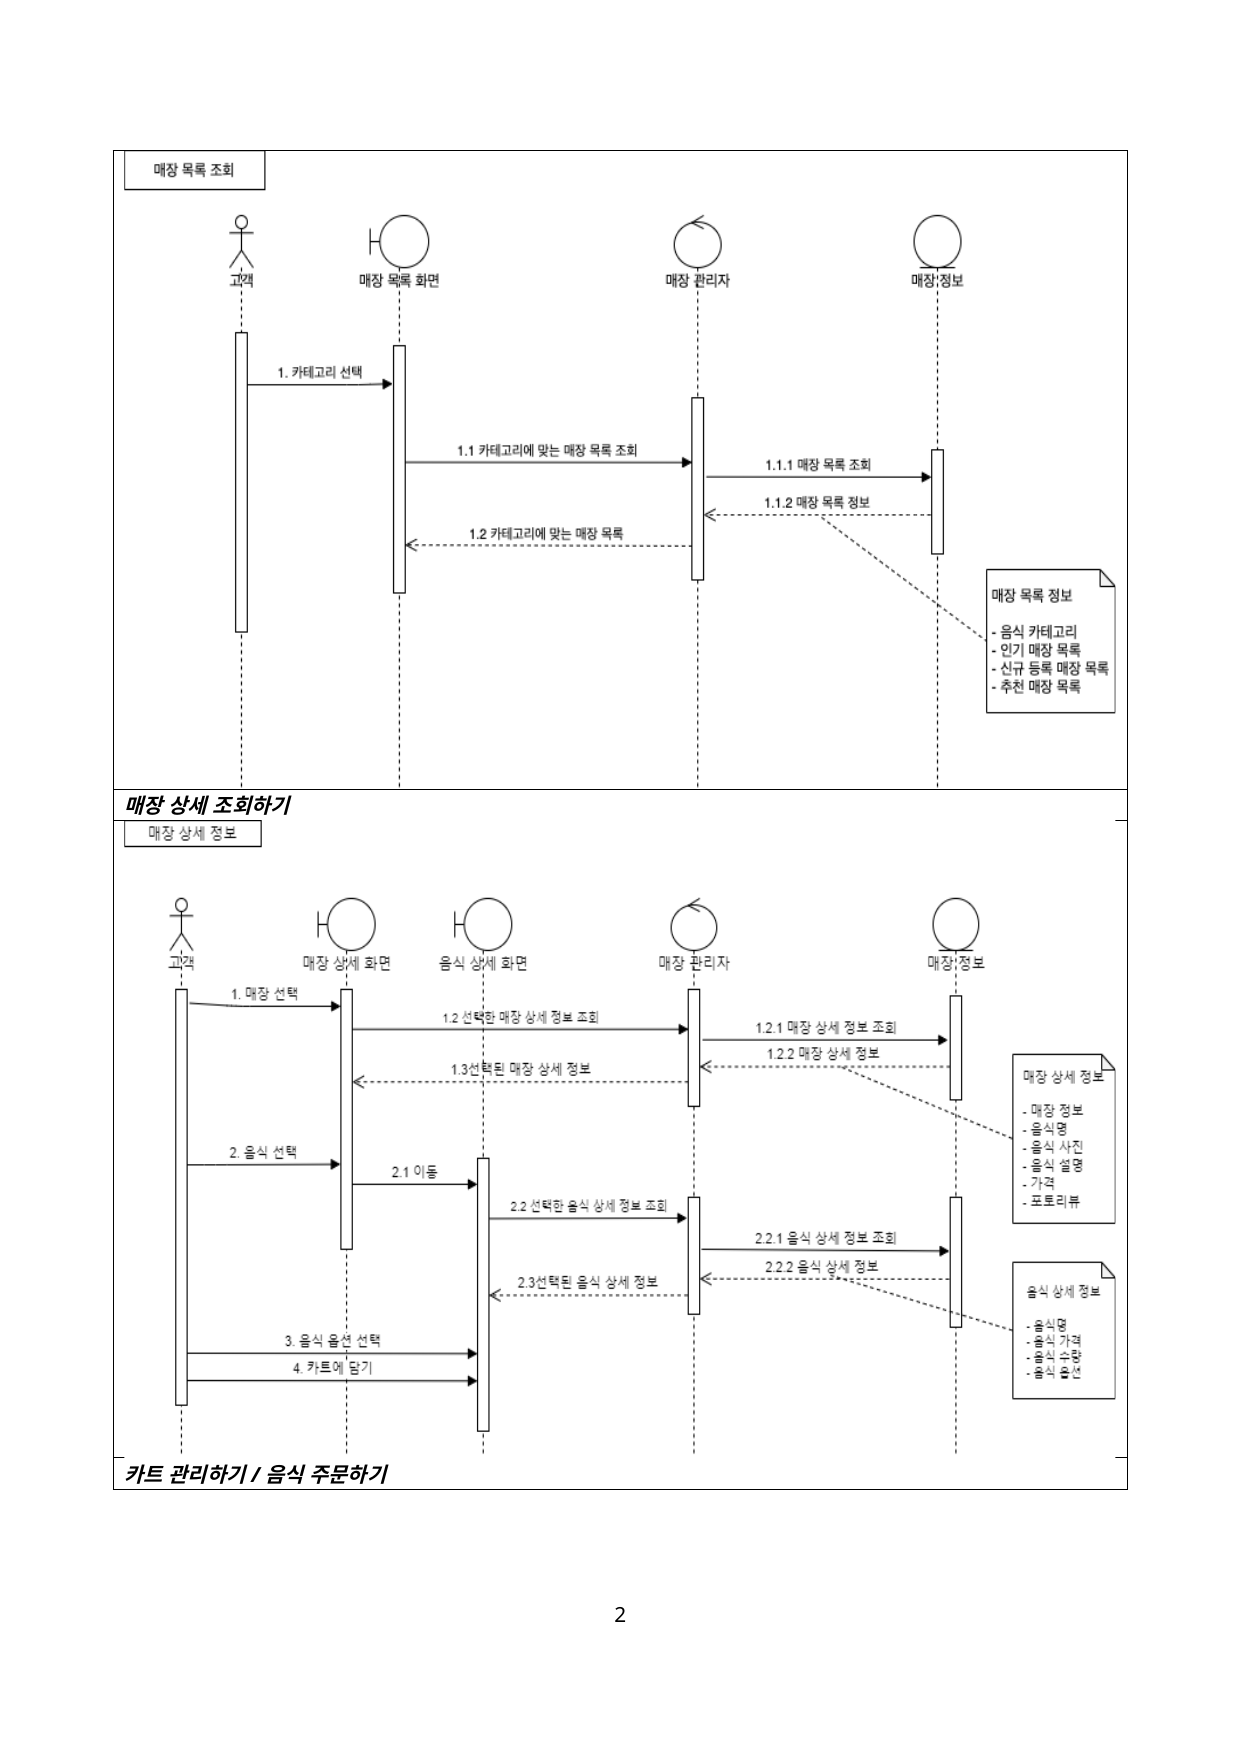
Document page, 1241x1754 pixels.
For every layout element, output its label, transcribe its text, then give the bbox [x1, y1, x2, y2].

table_cell [114, 821, 124, 1457]
table_cell 매장 상세 조회하기 [114, 790, 1127, 820]
table_cell [1116, 151, 1127, 788]
picture [124, 820, 1116, 1458]
table_cell [1116, 821, 1127, 1457]
picture [124, 151, 1116, 789]
table_cell [114, 151, 124, 788]
table_cell 카트 관리하기 / 음식 주문하기 [114, 1458, 1127, 1489]
